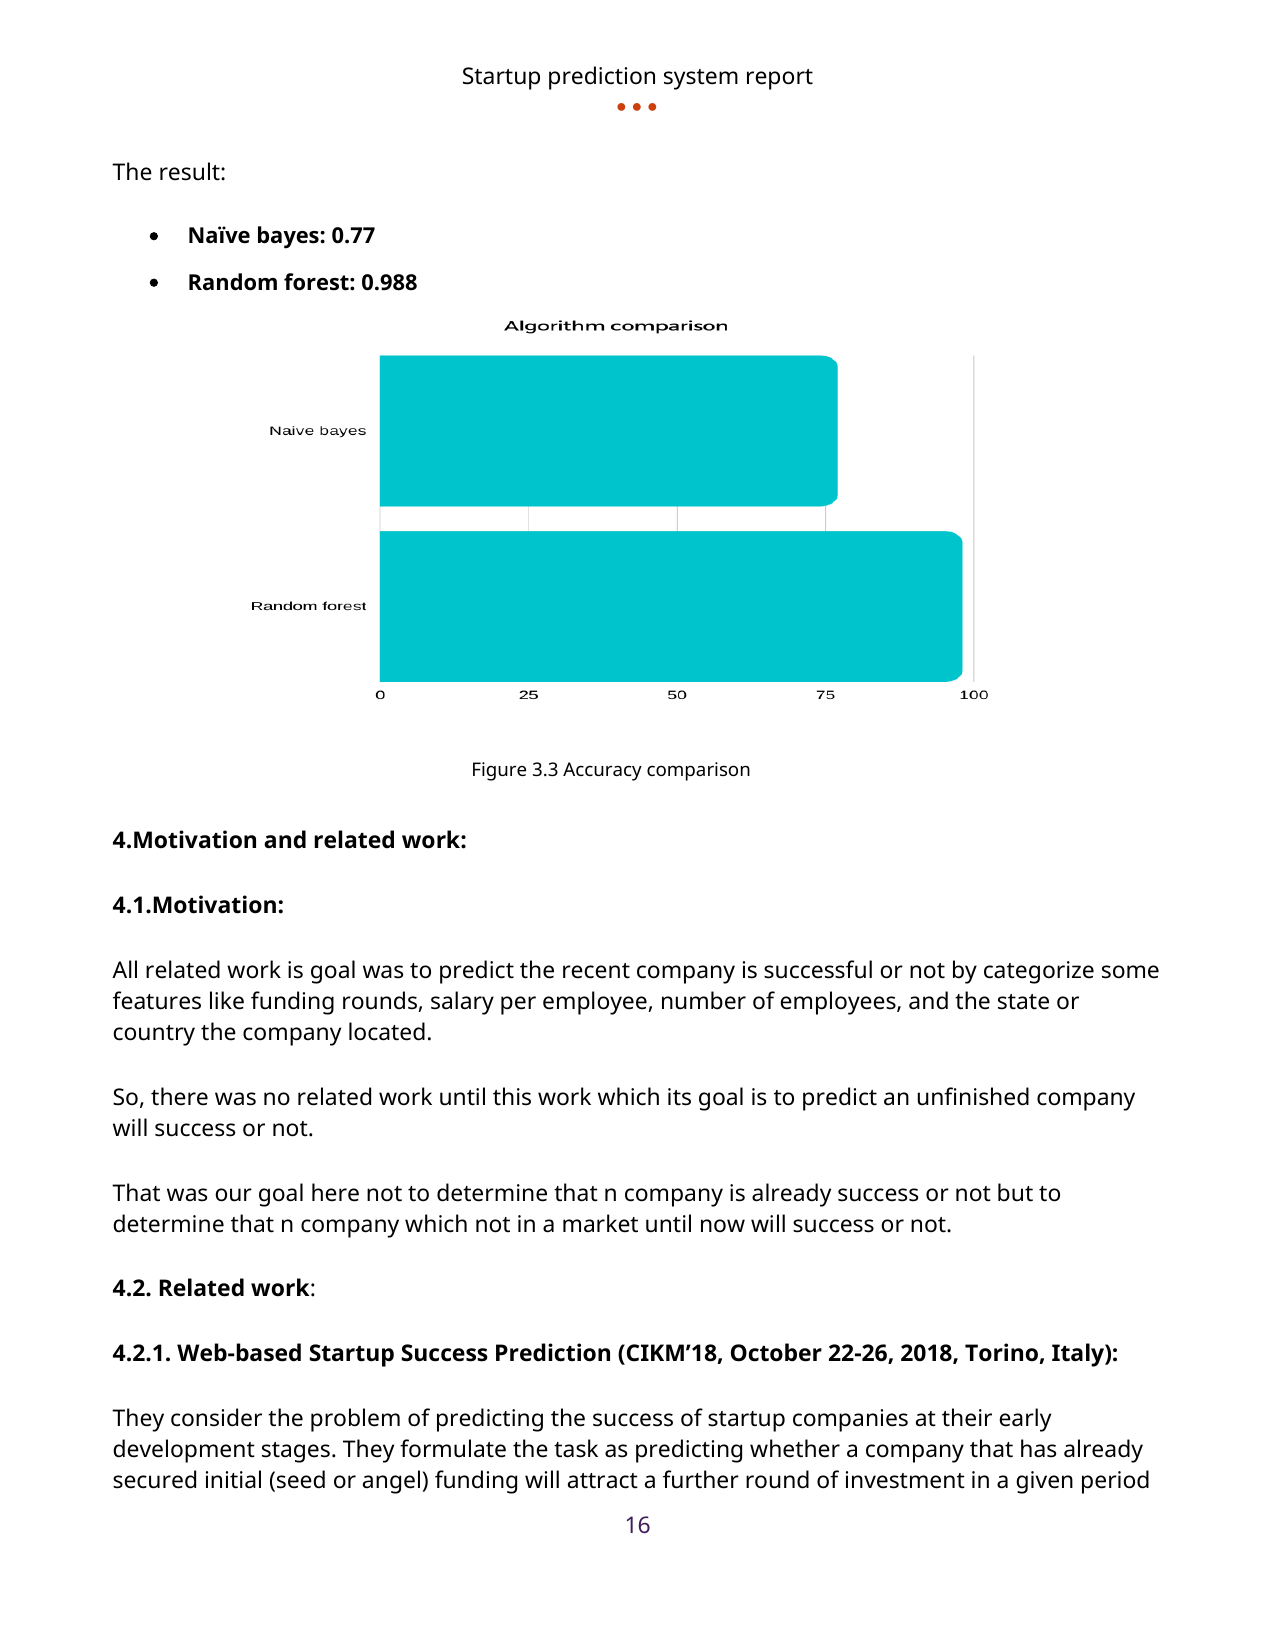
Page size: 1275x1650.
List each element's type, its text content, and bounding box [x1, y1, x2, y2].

text The result: [112, 156, 1162, 187]
picture [182, 304, 1027, 733]
text 4.2. Related work: [112, 1272, 1162, 1303]
text 4.2.1. Web-based Startup Success Prediction (CIKM’18, October 22-26, 2018, Torino, Italy): [112, 1337, 1162, 1368]
list Naïve bayes: 0.77 [150, 220, 1162, 250]
text That was our goal here not to determine that n company is already success or not but to determine that n company which not in a market until now will success or not. [112, 1176, 1162, 1239]
text 4.1.Motivation: [112, 889, 1162, 920]
text All related work is goal was to predict the recent company is successful or not by categorize some features like funding rounds, salary per employee, number of employees, and the state or country the company located. [112, 953, 1162, 1047]
text So, there was no related work until this work which its goal is to predict an unfinished company will success or not. [112, 1081, 1162, 1143]
list Random forest: 0.988 [150, 267, 1162, 297]
text 4.Motivation and related work: [112, 824, 1162, 856]
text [112, 1401, 1162, 1495]
